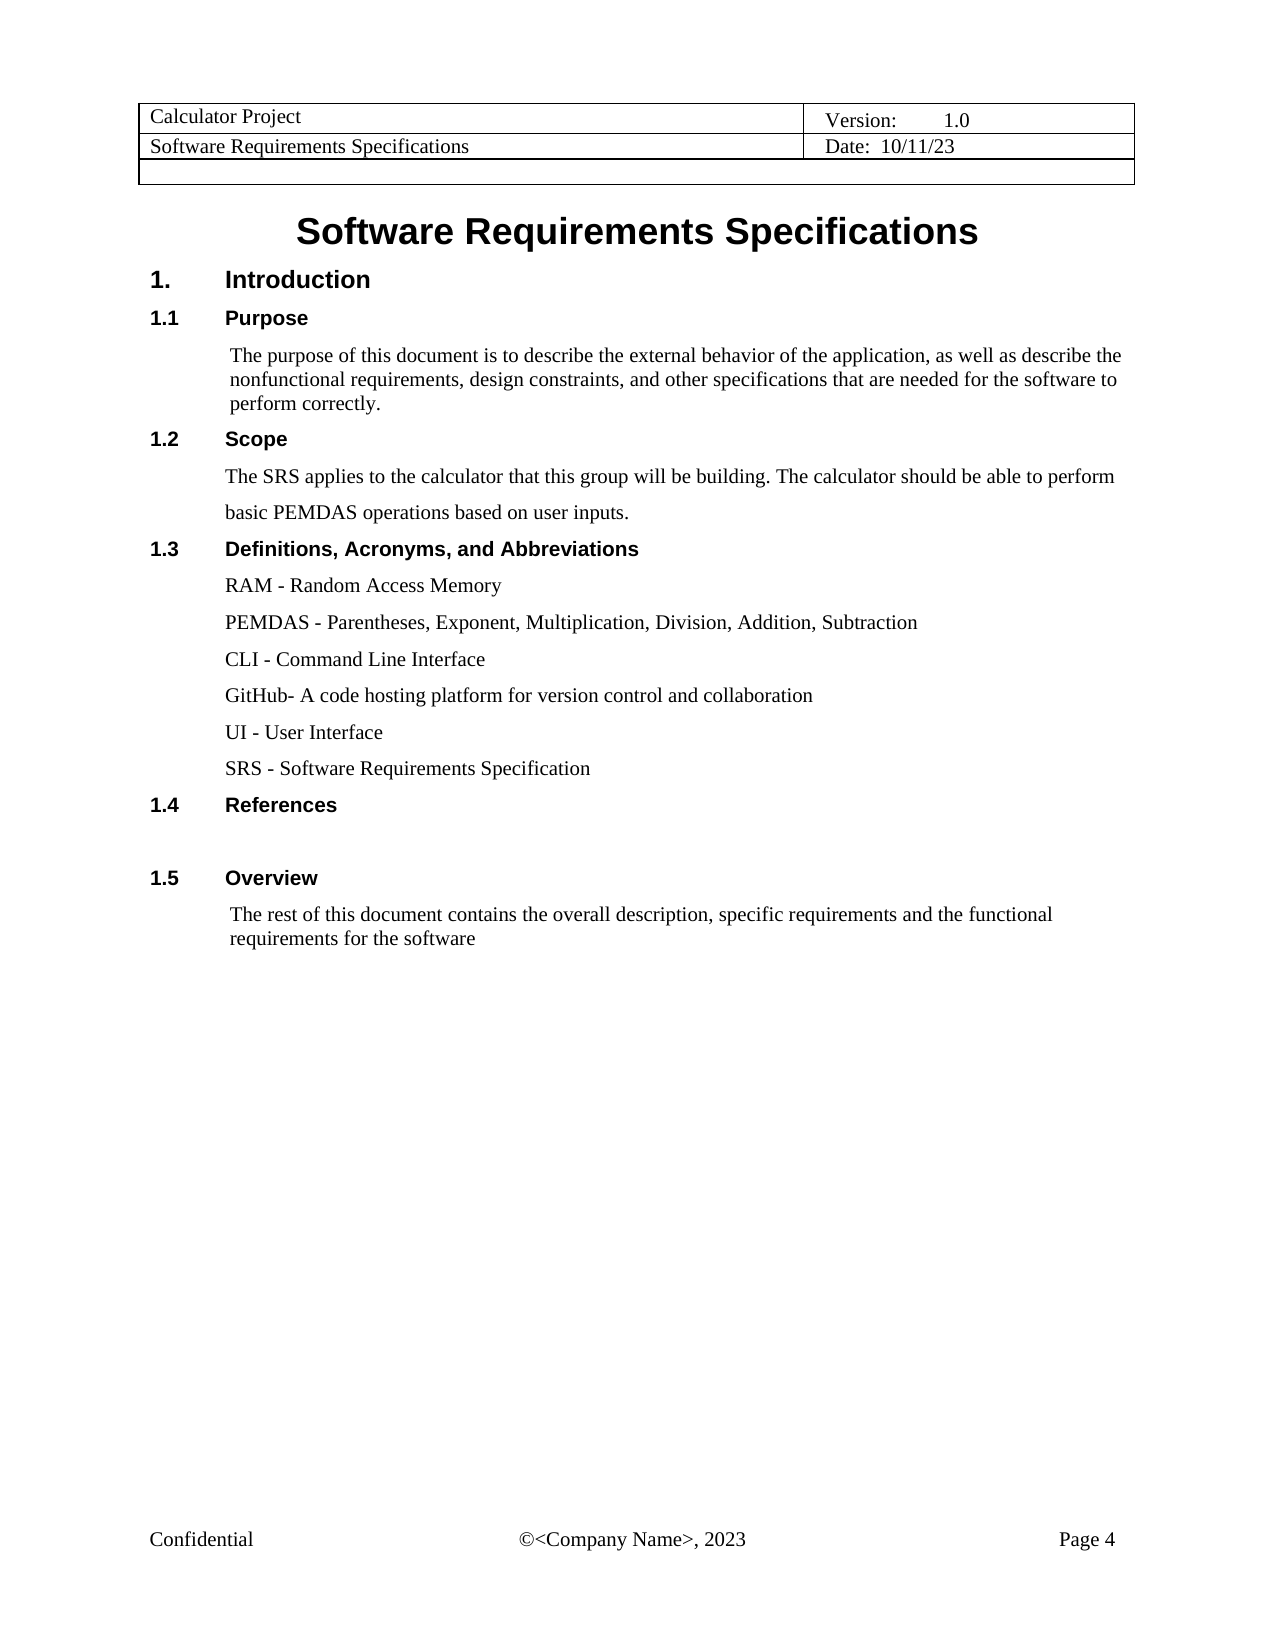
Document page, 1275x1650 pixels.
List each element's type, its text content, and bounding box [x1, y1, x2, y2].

title Software Requirements Specifications [150, 209, 1125, 252]
text The purpose of this document is to describe the external behavior of the application, as well as describe the nonfunctional requirements, design constraints, and other specifications that are needed for the software to perform correctly. [229, 343, 1125, 415]
subtitle Scope [150, 427, 1125, 451]
subtitle Overview [150, 866, 1125, 890]
subtitle Introduction [150, 265, 1125, 294]
text basic PEMDAS operations based on user inputs. [150, 500, 1125, 524]
subtitle References [150, 793, 1125, 817]
text The rest of this document contains the overall description, specific requirements and the functional requirements for the software [229, 902, 1125, 950]
subtitle Definitions, Acronyms, and Abbreviations [150, 537, 1125, 561]
text UI - User Interface [150, 719, 1125, 744]
text GitHub- A code hosting platform for version control and collaboration [150, 683, 1125, 707]
text The SRS applies to the calculator that this group will be building. The calculator should be able to perform [150, 464, 1125, 488]
text CLI - Command Line Interface [150, 646, 1125, 671]
subtitle Purpose [150, 306, 1125, 330]
text SRS - Software Requirements Specification [150, 756, 1125, 780]
text PEMDAS - Parentheses, Exponent, Multiplication, Division, Addition, Subtraction [150, 610, 1125, 634]
text RAM - Random Access Memory [150, 573, 1125, 597]
